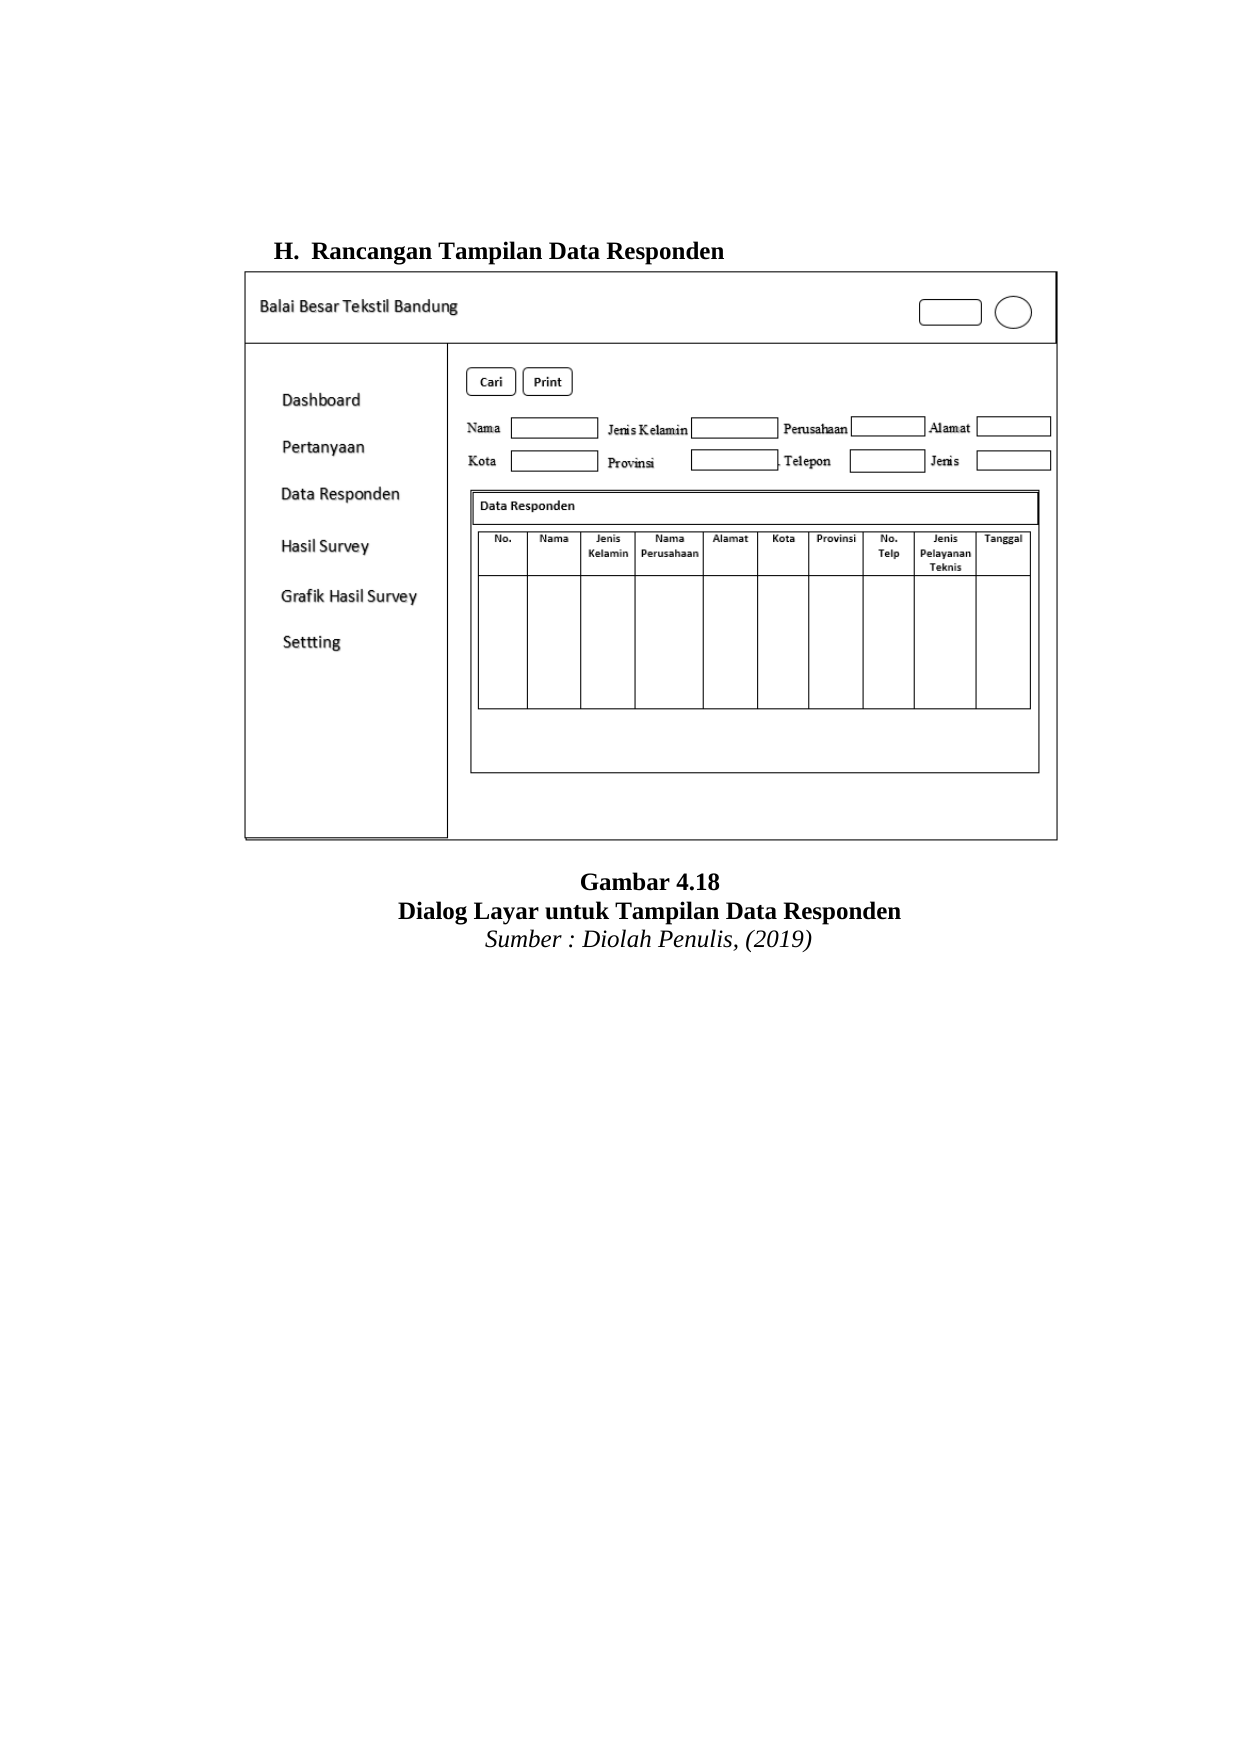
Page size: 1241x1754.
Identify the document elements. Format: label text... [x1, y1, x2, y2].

picture [236, 266, 1064, 849]
text Dialog Layar untuk Tampilan Data Responden [236, 896, 1063, 924]
subtitle Rancangan Tampilan Data Responden [274, 236, 1063, 265]
text Sumber : Diolah Penulis, (2019) [236, 924, 1063, 953]
